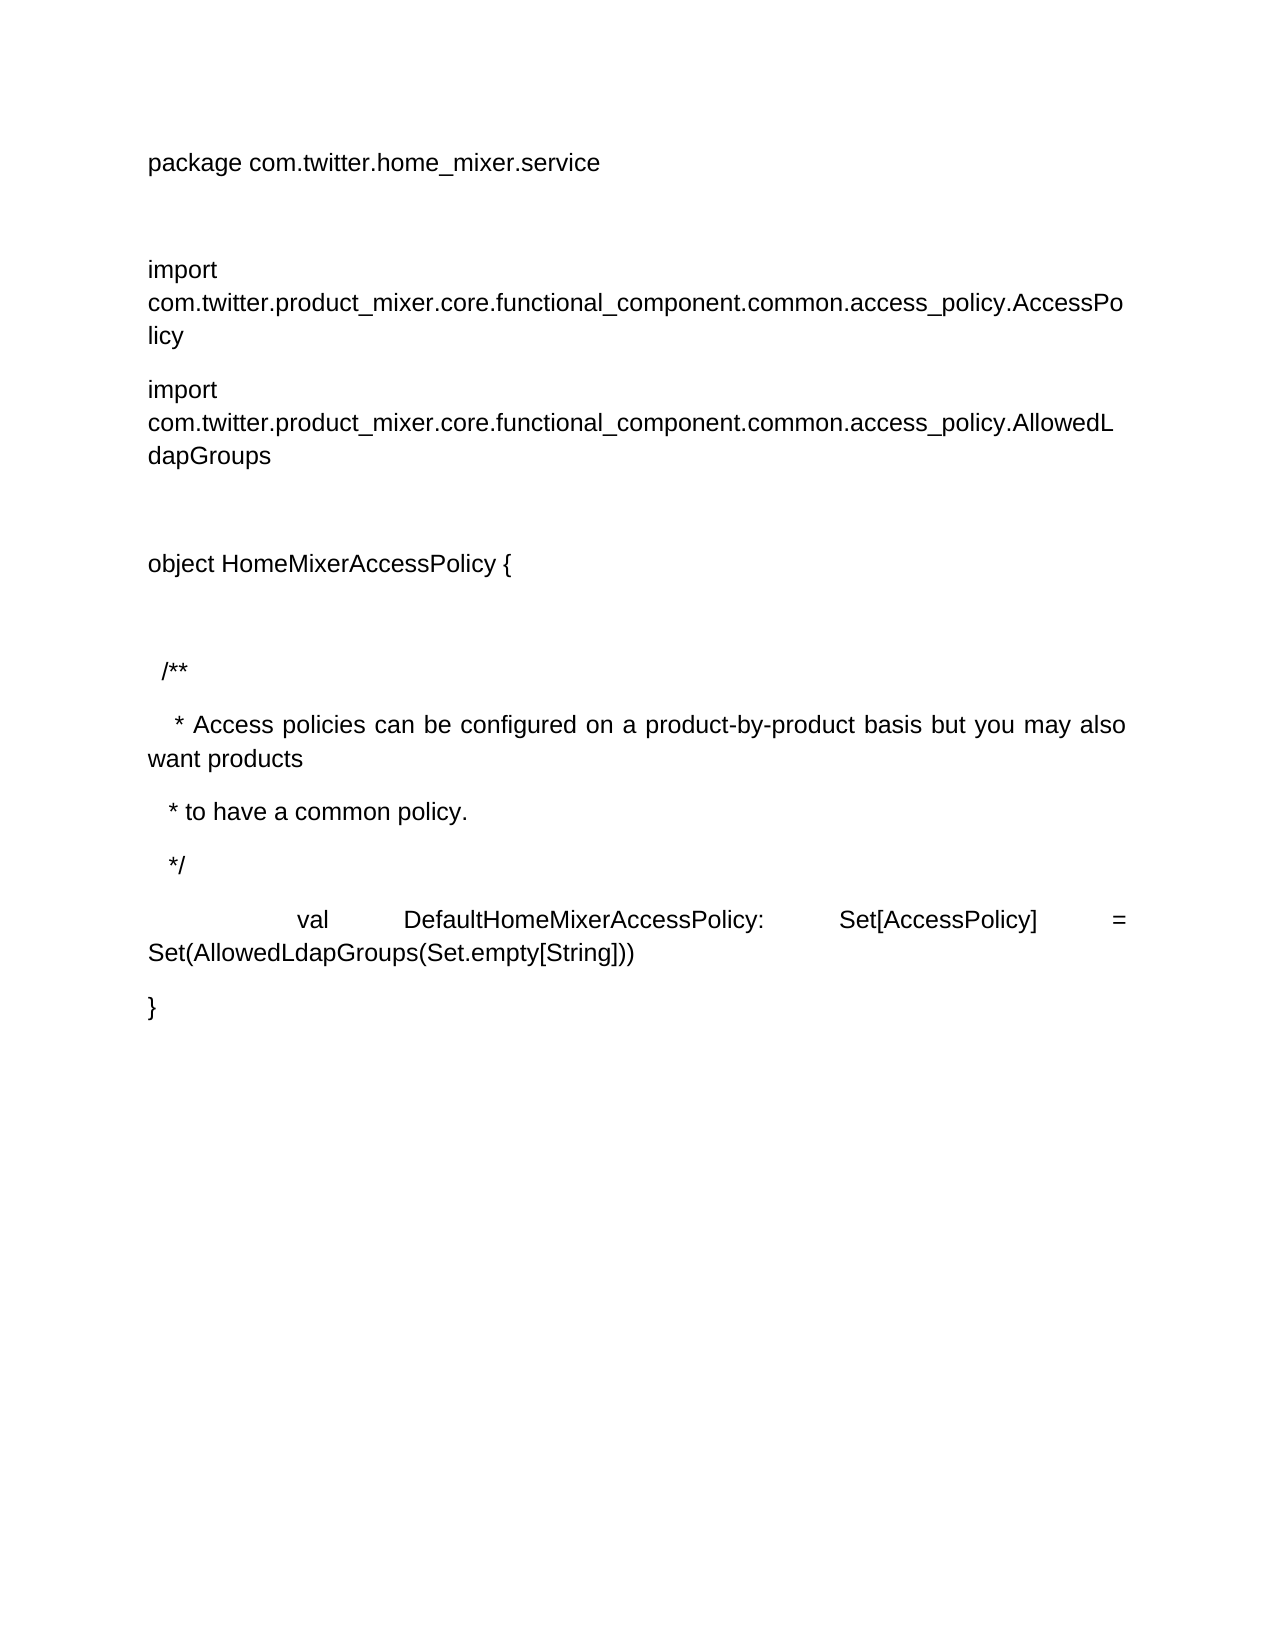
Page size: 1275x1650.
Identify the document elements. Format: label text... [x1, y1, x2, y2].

text object HomeMixerAccessPolicy { [148, 549, 1127, 578]
text package com.twitter.home_mixer.service [148, 148, 1127, 176]
text /** [148, 657, 1127, 685]
text } [148, 992, 1127, 1021]
text import com.twitter.product_mixer.core.functional_component.common.access_policy.AllowedLdapGroups [148, 375, 1127, 470]
text */ [148, 851, 1127, 880]
text * Access policies can be configured on a product-by-product basis but you may also want products [148, 711, 1127, 772]
text val DefaultHomeMixerAccessPolicy: Set[AccessPolicy] = Set(AllowedLdapGroups(Set.empty[String])) [148, 905, 1127, 967]
text * to have a common policy. [148, 797, 1127, 826]
text import com.twitter.product_mixer.core.functional_component.common.access_policy.AccessPolicy [148, 255, 1127, 350]
